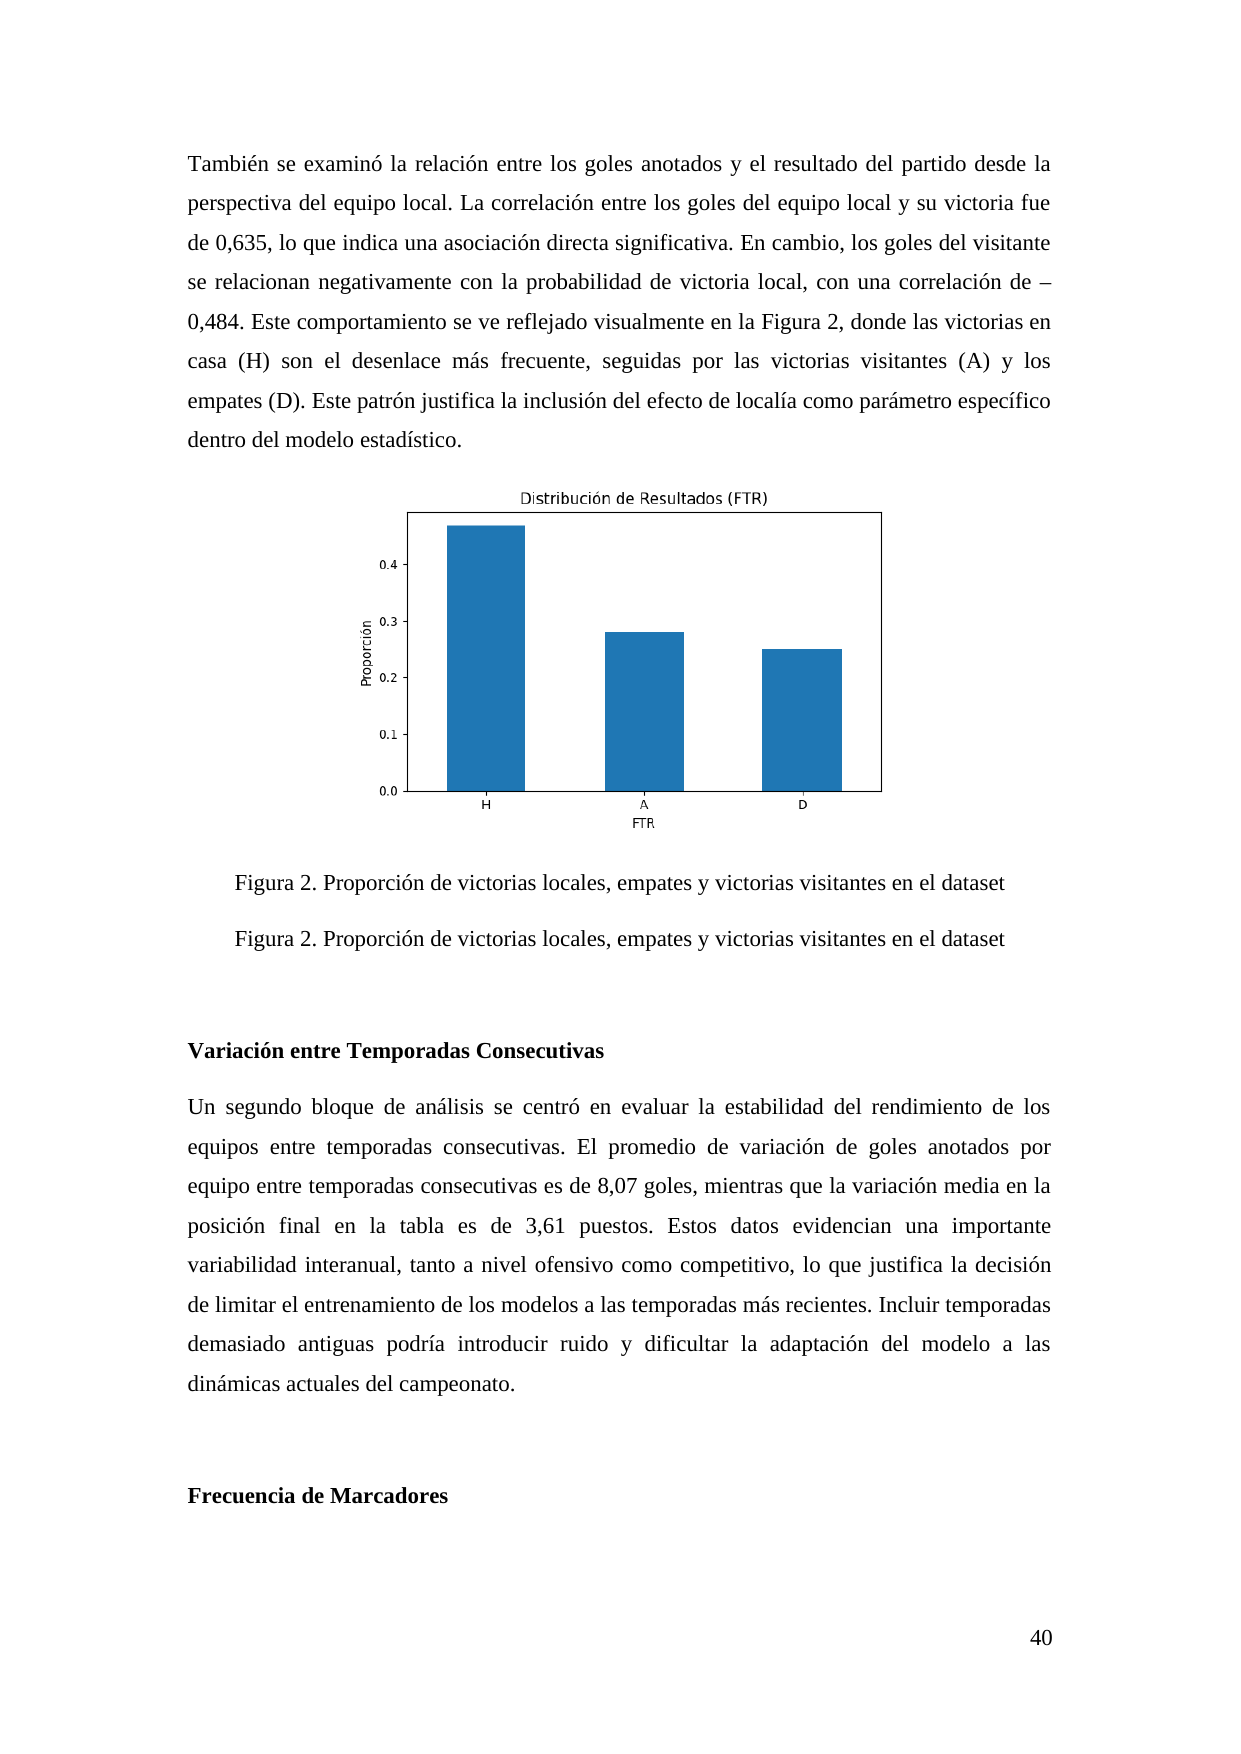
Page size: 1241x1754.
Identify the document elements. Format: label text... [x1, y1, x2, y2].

text Frecuencia de Marcadores [187, 1482, 1053, 1508]
text Variación entre Temporadas Consecutivas [187, 1037, 1053, 1064]
picture [350, 482, 890, 839]
text Figura 2. Proporción de victorias locales, empates y victorias visitantes en el dataset [187, 925, 1053, 951]
text Figura 2. Proporción de victorias locales, empates y victorias visitantes en el dataset [187, 869, 1053, 895]
text También se examinó la relación entre los goles anotados y el resultado del partido desde la perspectiva del equipo local. La correlación entre los goles del equipo local y su victoria fue de 0,635, lo que indica una asociación directa significativa. En cambio, los goles del visitante se relacionan negativamente con la probabilidad de victoria local, con una correlación de –0,484. Este comportamiento se ve reflejado visualmente en la Figura 2, donde las victorias en casa (H) son el desenlace más frecuente, seguidas por las victorias visitantes (A) y los empates (D). Este patrón justifica la inclusión del efecto de localía como parámetro específico dentro del modelo estadístico. [187, 150, 1053, 453]
text Un segundo bloque de análisis se centró en evaluar la estabilidad del rendimiento de los equipos entre temporadas consecutivas. El promedio de variación de goles anotados por equipo entre temporadas consecutivas es de 8,07 goles, mientras que la variación media en la posición final en la tabla es de 3,61 puestos. Estos datos evidencian una importante variabilidad interanual, tanto a nivel ofensivo como competitivo, lo que justifica la decisión de limitar el entrenamiento de los modelos a las temporadas más recientes. Incluir temporadas demasiado antiguas podría introducir ruido y dificultar la adaptación del modelo a las dinámicas actuales del campeonato. [187, 1093, 1053, 1396]
